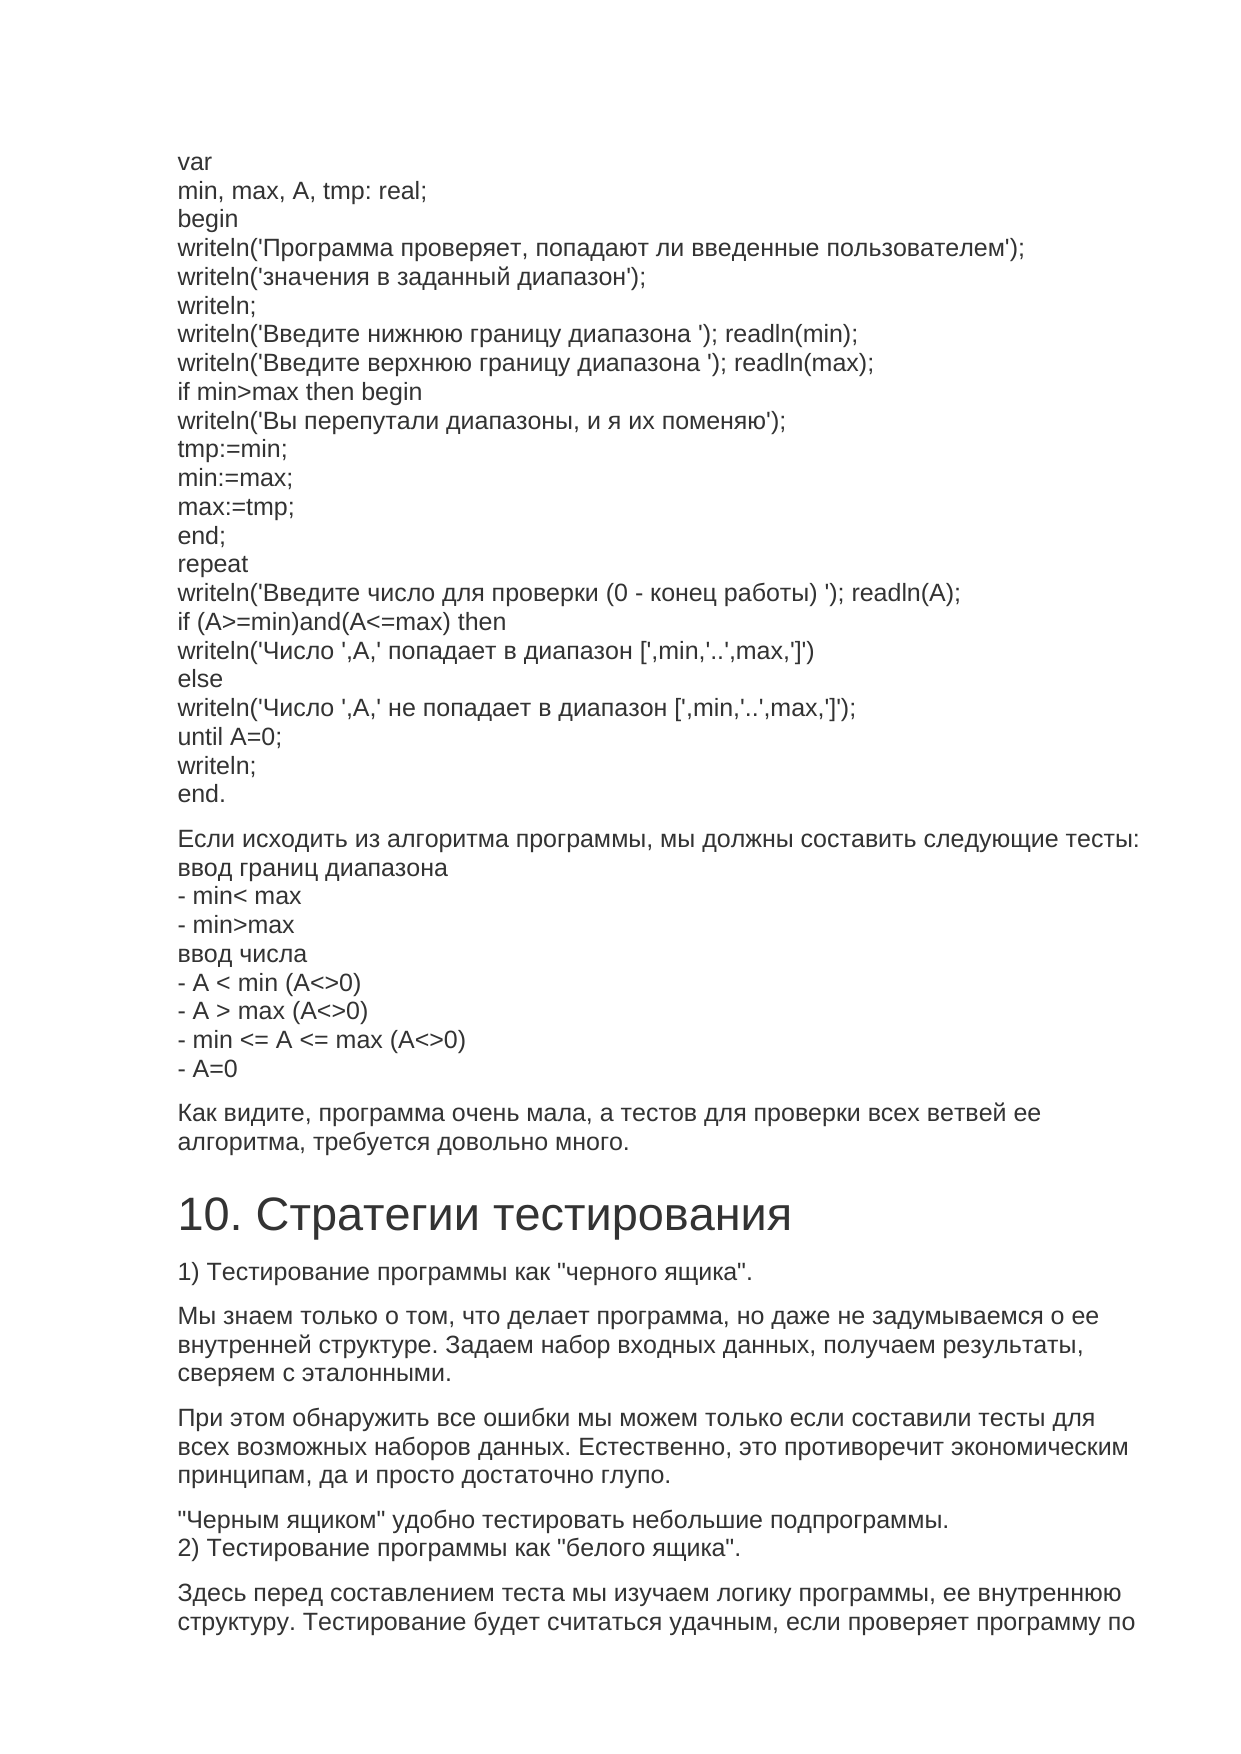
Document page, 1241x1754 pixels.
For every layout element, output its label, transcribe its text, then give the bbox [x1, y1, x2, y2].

text Мы знаем только о том, что делает программа, но даже не задумываемся о ее внутренней структуре. Задаем набор входных данных, получаем результаты, сверяем с эталонными. [177, 1301, 1152, 1387]
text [177, 118, 1152, 808]
text 1) Тестирование программы как "черного ящика". [177, 1256, 1152, 1285]
text Как видите, программа очень мала, а тестов для проверки всех ветвей ее алгоритма, требуется довольно много. [177, 1098, 1152, 1156]
text 10. Стратегии тестирования [177, 1187, 1152, 1241]
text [177, 1578, 1152, 1635]
text При этом обнаружить все ошибки мы можем только если составили тесты для всех возможных наборов данных. Естественно, это противоречит экономическим принципам, да и просто достаточно глупо. [177, 1403, 1152, 1489]
text "Черным ящиком" удобно тестировать небольшие подпрограммы. 2) Тестирование программы как "белого ящика". [177, 1504, 1152, 1562]
text Если исходить из алгоритма программы, мы должны составить следующие тесты: ввод границ диапазона - min< max - min>max ввод числа - A < min (A<>0) - A > max (A<>0) - min <= A <= max (A<>0) - A=0 [177, 824, 1152, 1082]
